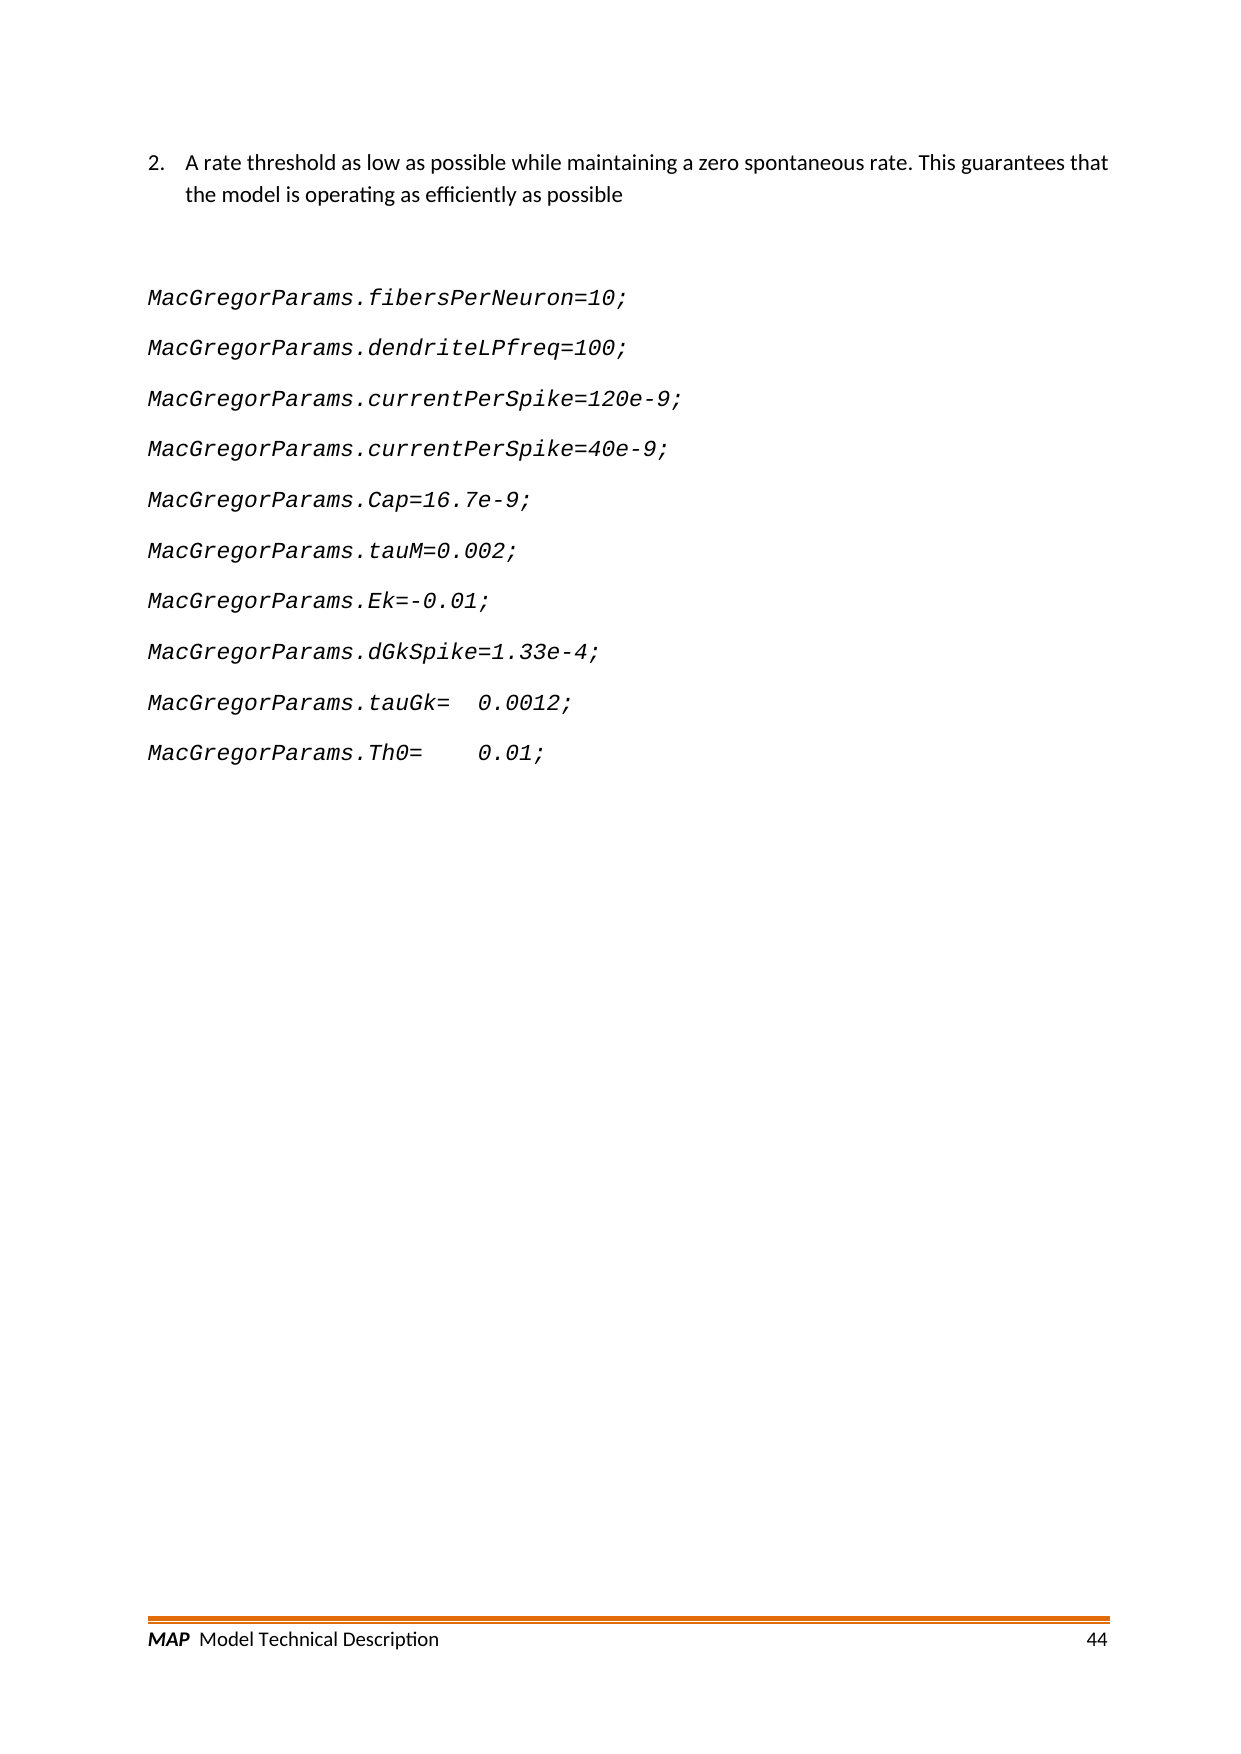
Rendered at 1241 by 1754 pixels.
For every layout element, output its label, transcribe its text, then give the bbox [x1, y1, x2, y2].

text MacGregorParams.fibersPerNeuron=10; [148, 286, 1110, 312]
text MacGregorParams.currentPerSpike=120e-9; [148, 387, 1110, 413]
text MacGregorParams.dendriteLPfreq=100; [148, 337, 1110, 362]
list A rate threshold as low as possible while maintaining a zero spontaneous rate. This guarantees that the model is operating as efficiently as possible [148, 148, 1110, 208]
text MacGregorParams.dGkSpike=1.33e-4; [148, 640, 1110, 666]
text MacGregorParams.tauM=0.002; [148, 539, 1110, 565]
text MacGregorParams.tauGk= 0.0012; [148, 691, 1110, 717]
text MacGregorParams.Cap=16.7e-9; [148, 488, 1110, 514]
text MacGregorParams.Ek=-0.01; [148, 590, 1110, 616]
text MacGregorParams.currentPerSpike=40e-9; [148, 438, 1110, 464]
text MacGregorParams.Th0= 0.01; [148, 742, 1110, 767]
